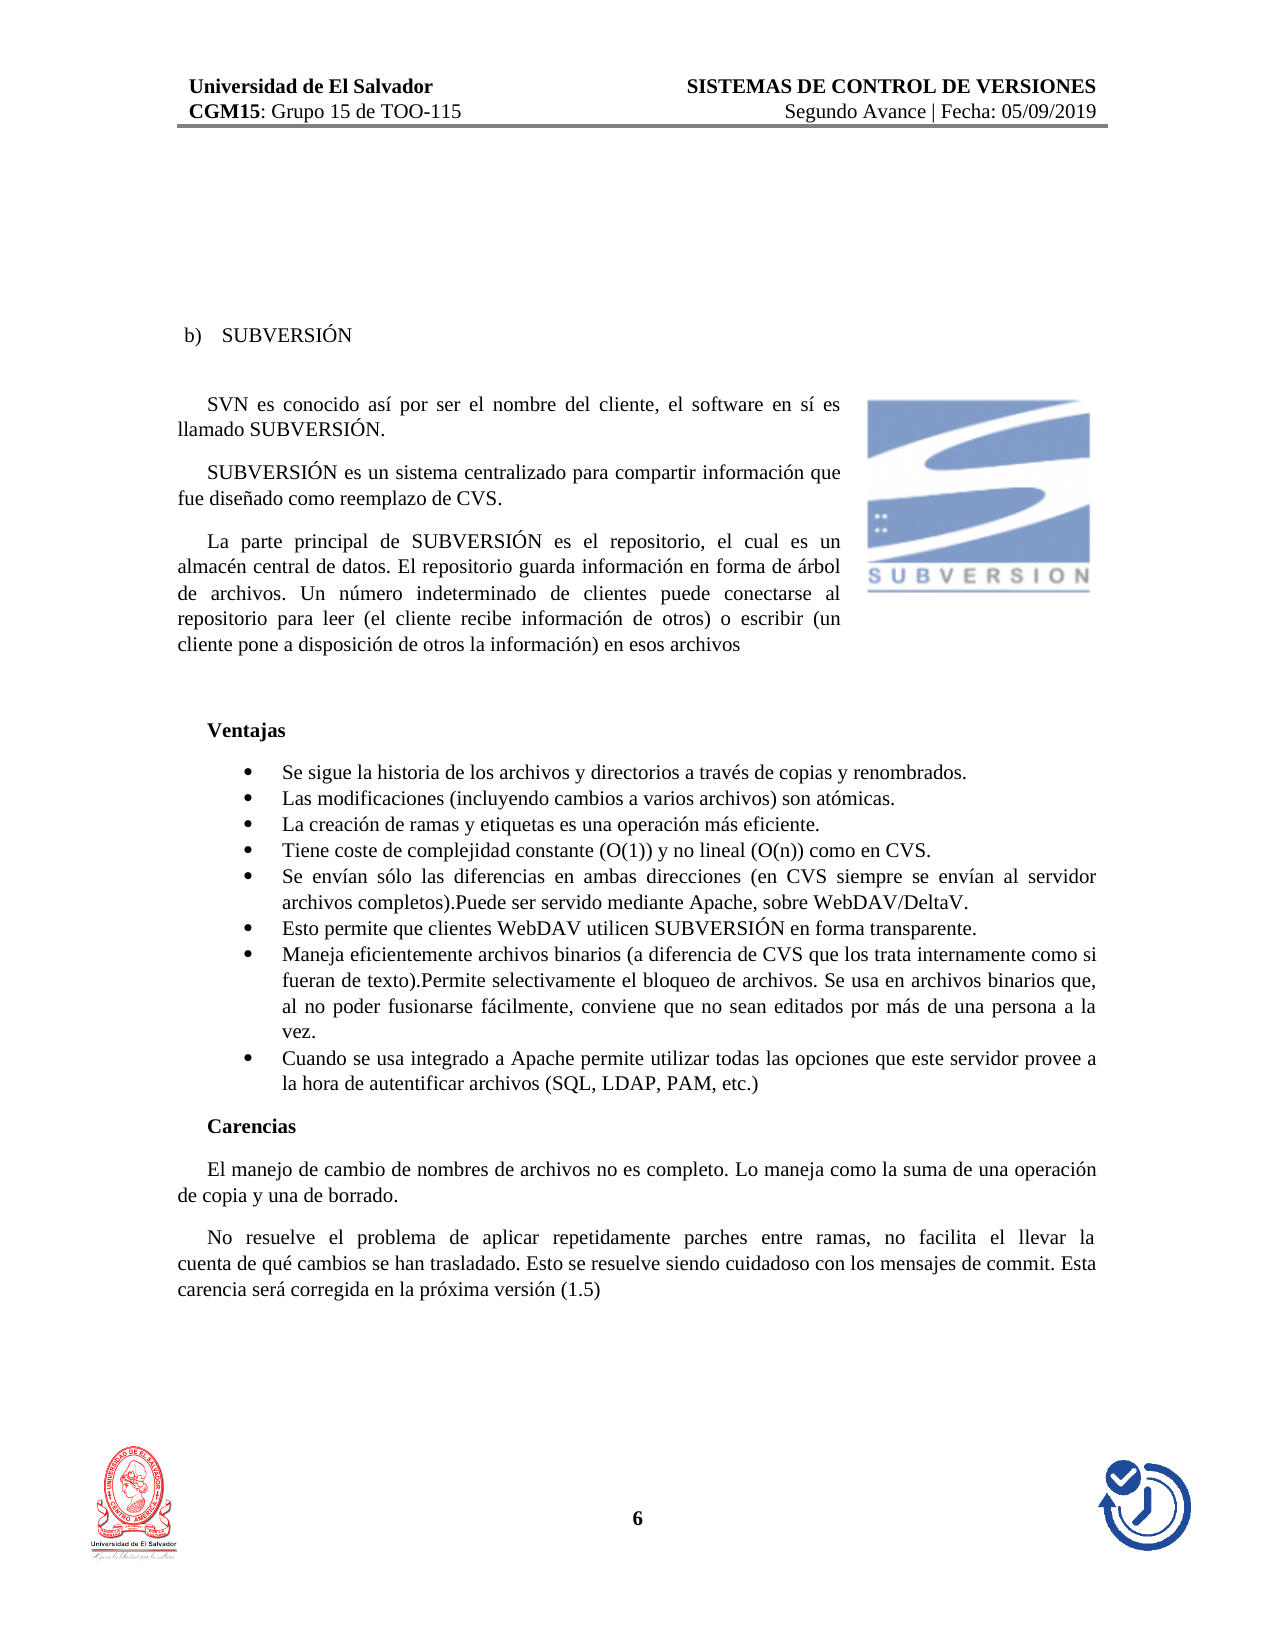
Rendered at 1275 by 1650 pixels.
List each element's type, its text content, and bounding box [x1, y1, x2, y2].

text Carencias [177, 1114, 1098, 1138]
text No resuelve el problema de aplicar repetidamente parches entre ramas, no facilita el llevar la cuenta de qué cambios se han trasladado. Esto se resuelve siendo cuidadoso con los mensajes de commit. Esta carencia será corregida en la próxima versión (1.5) [177, 1225, 1098, 1301]
list Se envían sólo las diferencias en ambas direcciones (en CVS siempre se envían al servidor archivos completos).Puede ser servido mediante Apache, sobre WebDAV/DeltaV. [244, 864, 1098, 914]
text SUBVERSIÓN es un sistema centralizado para compartir información que fue diseñado como reemplazo de CVS. [177, 460, 860, 510]
list Las modificaciones (incluyendo cambios a varios archivos) son atómicas. [244, 786, 1098, 810]
text El manejo de cambio de nombres de archivos no es completo. Lo maneja como la suma de una operación de copia y una de borrado. [177, 1157, 1098, 1207]
text Ventajas [177, 717, 1098, 742]
subtitle SUBVERSIÓN [184, 323, 1098, 347]
text La parte principal de SUBVERSIÓN es el repositorio, el cual es un almacén central de datos. El repositorio guarda información en forma de árbol de archivos. Un número indeterminado de clientes puede conectarse al repositorio para leer (el cliente recibe información de otros) o escribir (un cliente pone a disposición de otros la información) en esos archivos [177, 528, 1098, 656]
list Tiene coste de complejidad constante (O(1)) y no lineal (O(n)) como en CVS. [244, 838, 1098, 862]
picture [860, 392, 1098, 607]
list Maneja eficientemente archivos binarios (a diferencia de CVS que los trata internamente como si fueran de texto).Permite selectivamente el bloqueo de archivos. Se usa en archivos binarios que, al no poder fusionarse fácilmente, conviene que no sean editados por más de una persona a la vez. [244, 942, 1098, 1043]
list Esto permite que clientes WebDAV utilicen SUBVERSIÓN en forma transparente. [244, 916, 1098, 940]
list Se sigue la historia de los archivos y directorios a través de copias y renombrados. [244, 760, 1098, 784]
list Cuando se usa integrado a Apache permite utilizar todas las opciones que este servidor provee a la hora de autentificar archivos (SQL, LDAP, PAM, etc.) [244, 1045, 1098, 1095]
list La creación de ramas y etiquetas es una operación más eficiente. [244, 812, 1098, 836]
text SVN es conocido así por ser el nombre del cliente, el software en sí es llamado SUBVERSIÓN. [177, 391, 1098, 441]
picture [91, 1446, 178, 1561]
